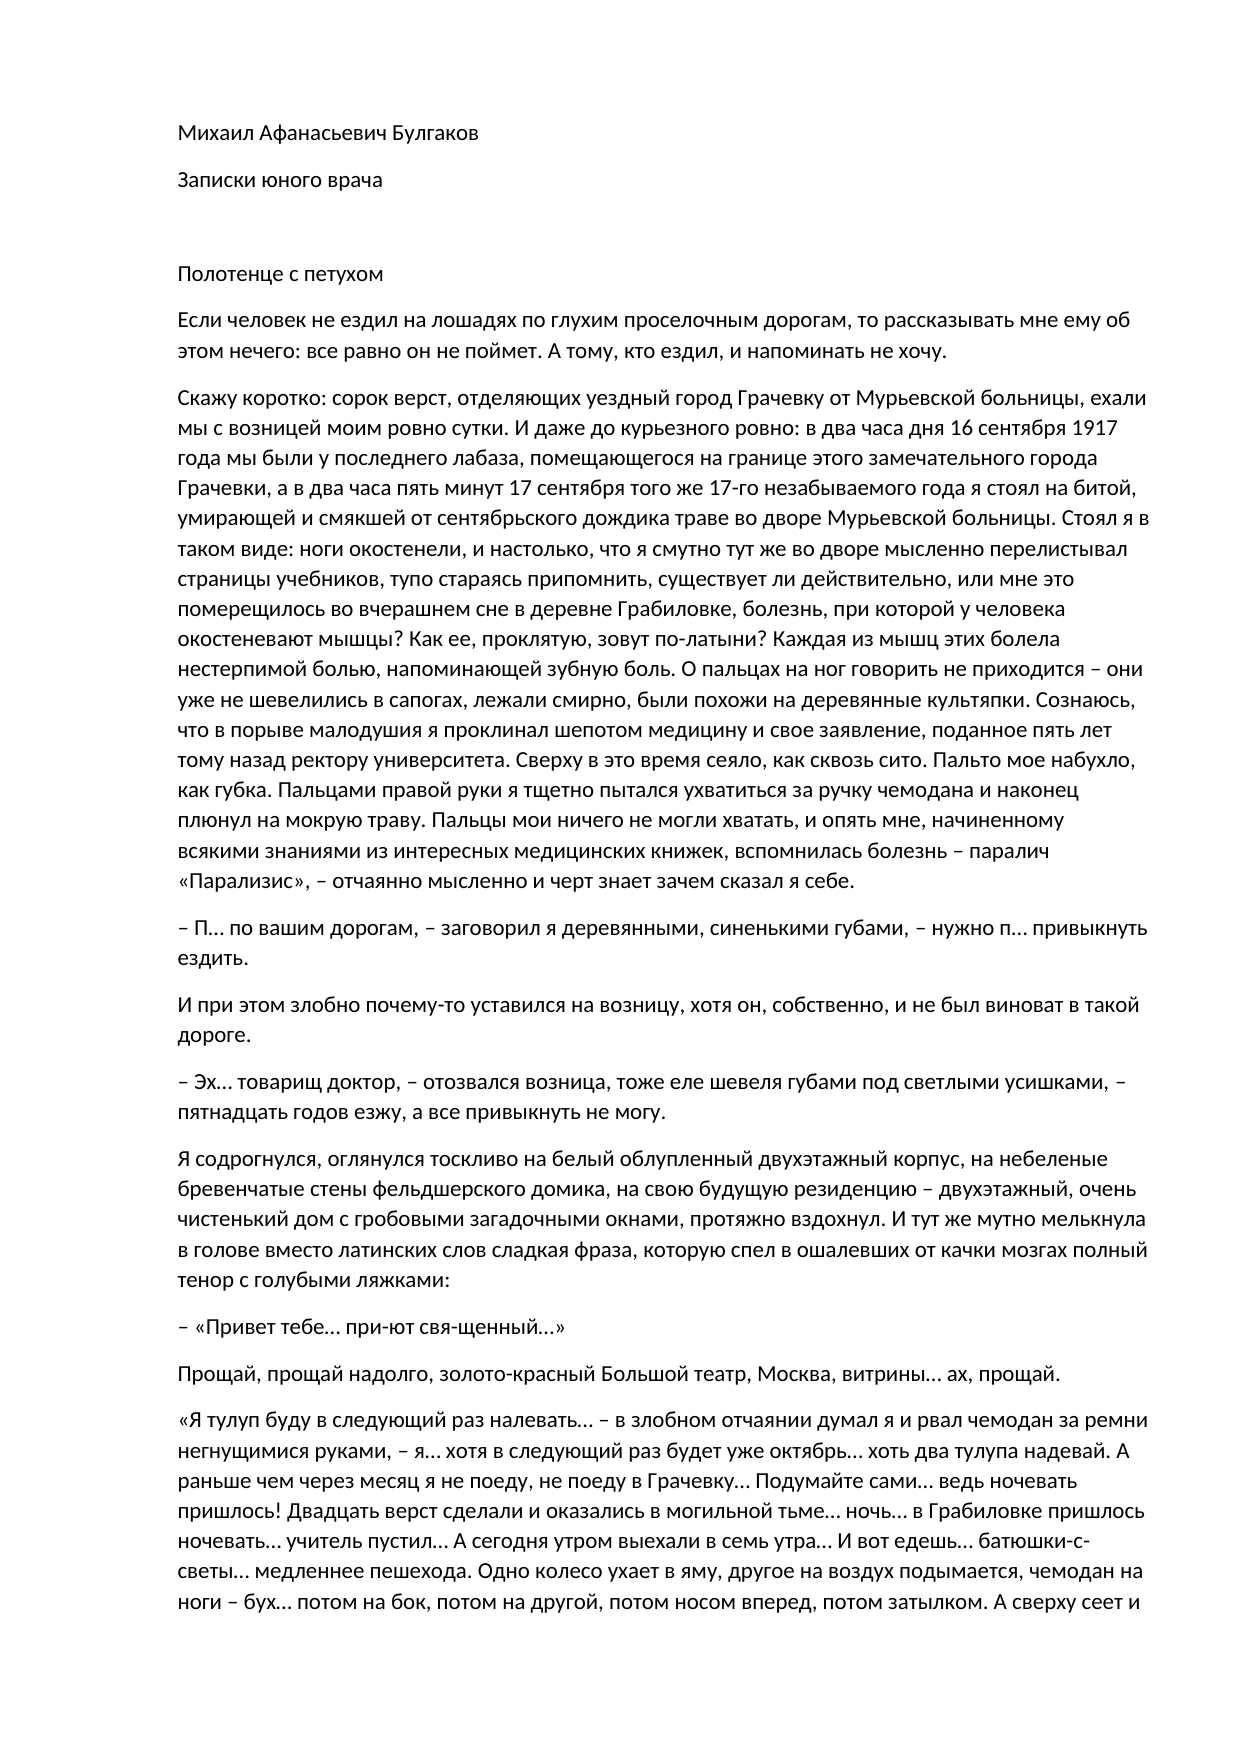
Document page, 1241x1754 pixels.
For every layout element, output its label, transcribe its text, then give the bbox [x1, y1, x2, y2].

text Записки юного врача [177, 165, 1152, 193]
text Полотенце с петухом [177, 259, 1152, 287]
text Прощай, прощай надолго, золото-красный Большой театр, Москва, витрины… ах, прощай. [177, 1359, 1152, 1387]
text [177, 1406, 1152, 1615]
text Если человек не ездил на лошадях по глухим проселочным дорогам, то рассказывать мне ему об этом нечего: все равно он не поймет. А тому, кто ездил, и напоминать не хочу. [177, 306, 1152, 364]
text Скажу коротко: сорок верст, отделяющих уездный город Грачевку от Мурьевской больницы, ехали мы с возницей моим ровно сутки. И даже до курьезного ровно: в два часа дня 16 сентября 1917 года мы были у последнего лабаза, помещающегося на границе этого замечательного города Грачевки, а в два часа пять минут 17 сентября того же 17-го незабываемого года я стоял на битой, умирающей и смякшей от сентябрьского дождика траве во дворе Мурьевской больницы. Стоял я в таком виде: ноги окостенели, и настолько, что я смутно тут же во дворе мысленно перелистывал страницы учебников, тупо стараясь припомнить, существует ли действительно, или мне это померещилось во вчерашнем сне в деревне Грабиловке, болезнь, при которой у человека окостеневают мышцы? Как ее, проклятую, зовут по-латыни? Каждая из мышц этих болела нестерпимой болью, напоминающей зубную боль. О пальцах на ног говорить не приходится – они уже не шевелились в сапогах, лежали смирно, были похожи на деревянные культяпки. Сознаюсь, что в порыве малодушия я проклинал шепотом медицину и свое заявление, поданное пять лет тому назад ректору университета. Сверху в это время сеяло, как сквозь сито. Пальто мое набухло, как губка. Пальцами правой руки я тщетно пытался ухватиться за ручку чемодана и наконец плюнул на мокрую траву. Пальцы мои ничего не могли хватать, и опять мне, начиненному всякими знаниями из интересных медицинских книжек, вспомнилась болезнь – паралич «Парализис», – отчаянно мысленно и черт знает зачем сказал я себе. [177, 383, 1152, 894]
text – Эх… товарищ доктор, – отозвался возница, тоже еле шевеля губами под светлыми усишками, – пятнадцать годов езжу, а все привыкнуть не могу. [177, 1067, 1152, 1125]
text – «Привет тебе… при-ют свя-щенный…» [177, 1312, 1152, 1340]
text И при этом злобно почему-то уставился на возницу, хотя он, собственно, и не был виноват в такой дороге. [177, 990, 1152, 1048]
text – П… по вашим дорогам, – заговорил я деревянными, синенькими губами, – нужно п… привыкнуть ездить. [177, 913, 1152, 971]
text Михаил Афанасьевич Булгаков [177, 118, 1152, 146]
text Я содрогнулся, оглянулся тоскливо на белый облупленный двухэтажный корпус, на небеленые бревенчатые стены фельдшерского домика, на свою будущую резиденцию – двухэтажный, очень чистенький дом с гробовыми загадочными окнами, протяжно вздохнул. И тут же мутно мелькнула в голове вместо латинских слов сладкая фраза, которую спел в ошалевших от качки мозгах полный тенор с голубыми ляжками: [177, 1144, 1152, 1293]
